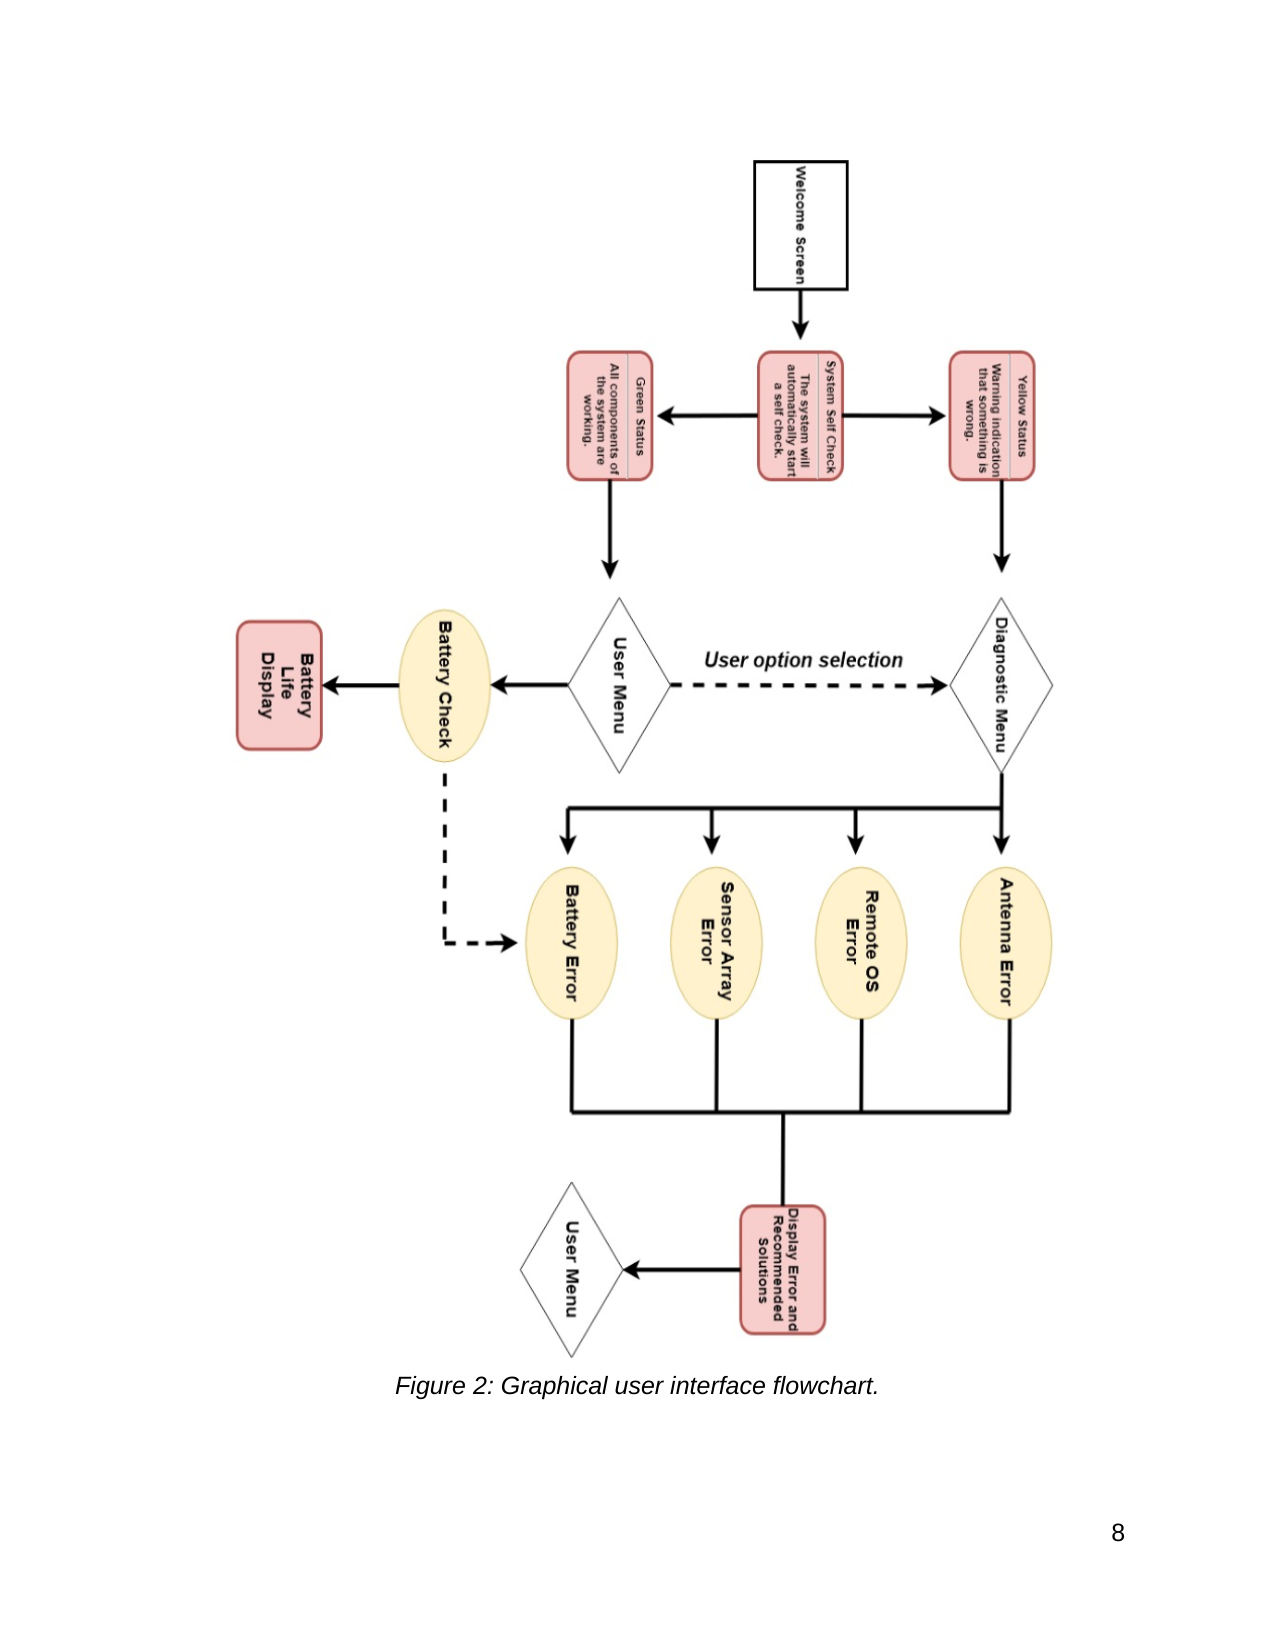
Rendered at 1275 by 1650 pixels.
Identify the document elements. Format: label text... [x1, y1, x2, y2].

picture [227, 151, 1062, 1368]
text Figure 2: Graphical user interface flowchart. [150, 1371, 1125, 1400]
